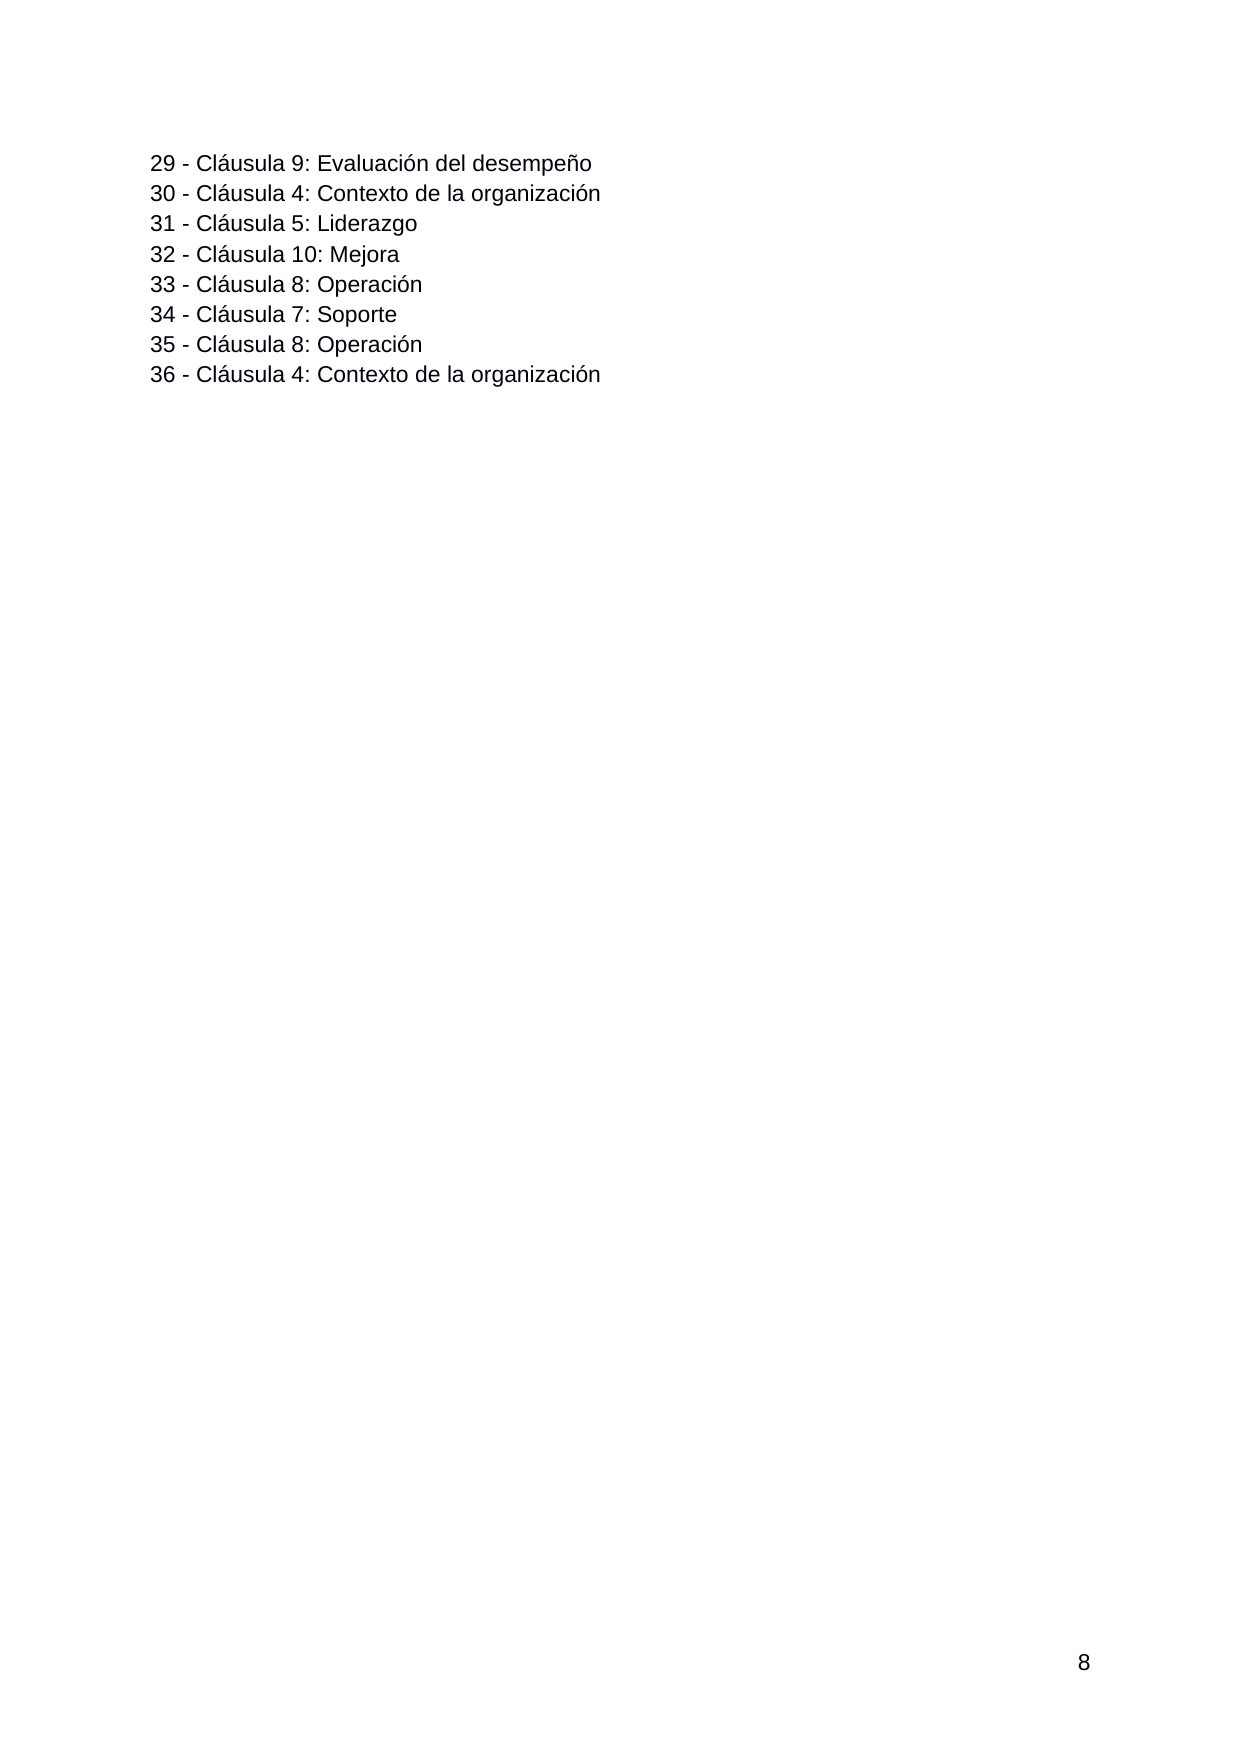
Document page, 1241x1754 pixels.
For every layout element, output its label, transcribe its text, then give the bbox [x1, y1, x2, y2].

text 30 - Cláusula 4: Contexto de la organización [150, 180, 1090, 207]
text 34 - Cláusula 7: Soporte [150, 301, 1090, 327]
text 35 - Cláusula 8: Operación [150, 331, 1090, 358]
text 36 - Cláusula 4: Contexto de la organización [150, 361, 1090, 388]
text 31 - Cláusula 5: Liderazgo [150, 210, 1090, 237]
text 32 - Cláusula 10: Mejora [150, 241, 1090, 267]
text 33 - Cláusula 8: Operación [150, 271, 1090, 297]
text 29 - Cláusula 9: Evaluación del desempeño [150, 150, 1090, 176]
